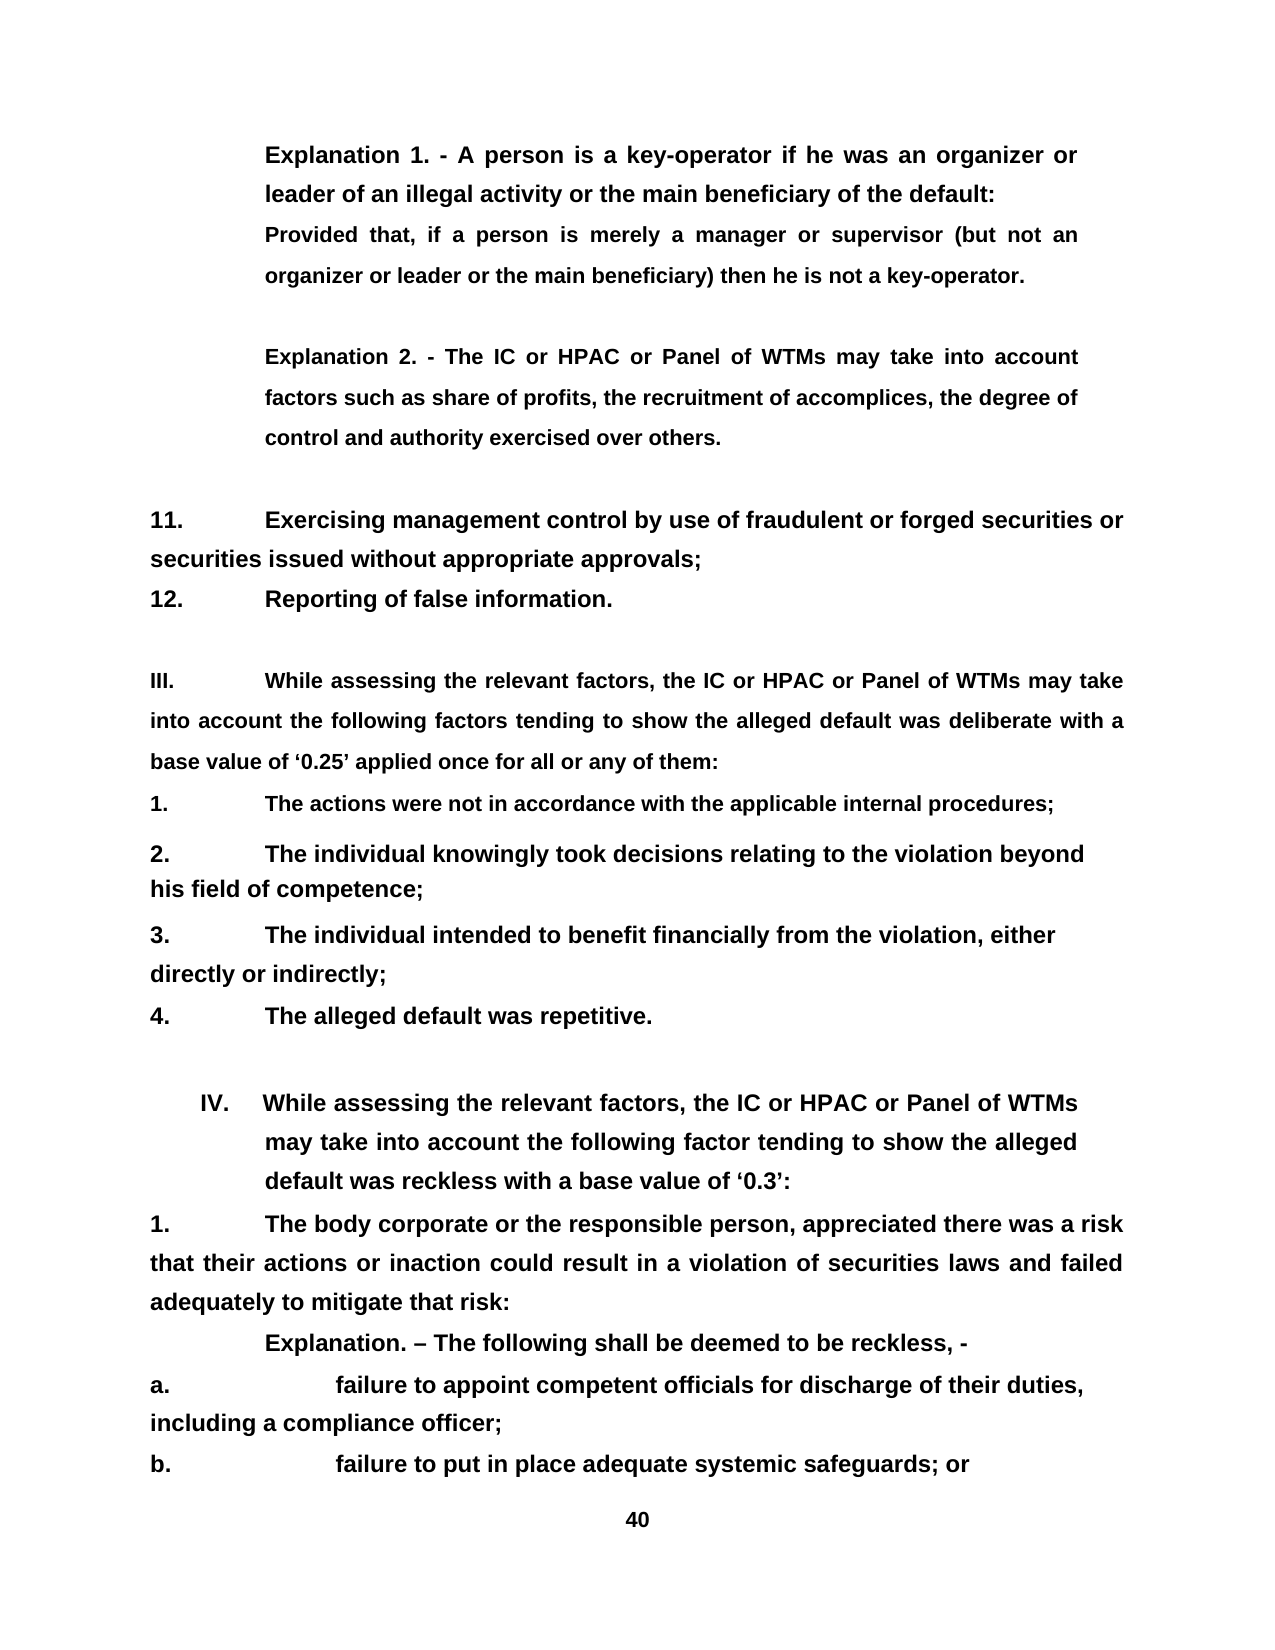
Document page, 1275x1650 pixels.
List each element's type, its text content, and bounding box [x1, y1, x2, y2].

list failure to put in place adequate systemic safeguards; or [150, 1450, 1125, 1477]
list The actions were not in accordance with the applicable internal procedures; [150, 792, 1125, 817]
text Provided that, if a person is merely a manager or supervisor (but not an organizer or leader or the main beneficiary) then he is not a key-operator. [264, 222, 1079, 289]
list Reporting of false information. [150, 585, 1125, 613]
list failure to appoint competent officials for discharge of their duties, including a compliance officer; [150, 1371, 1125, 1437]
list Exercising management control by use of fraudulent or forged securities or securities issued without appropriate approvals; [150, 506, 1125, 572]
list The individual intended to benefit financially from the violation, either directly or indirectly; [150, 921, 1125, 988]
text IV. While assessing the relevant factors, the IC or HPAC or Panel of WTMs may take into account the following factor tending to show the alleged default was reckless with a base value of ‘0.3’: [200, 1088, 1079, 1195]
text 40 [150, 1506, 1125, 1532]
list The individual knowingly took decisions relating to the violation beyond his field of competence; [150, 835, 1125, 904]
list The alleged default was repetitive. [150, 1003, 1125, 1030]
list The body corporate or the responsible person, appreciated there was a risk that their actions or inaction could result in a violation of securities laws and failed adequately to mitigate that risk: [150, 1209, 1125, 1316]
text Explanation. – The following shall be deemed to be reckless, - [264, 1328, 1125, 1356]
text Explanation 1. - A person is a key-operator if he was an organizer or leader of an illegal activity or the main beneficiary of the default: [264, 141, 1079, 207]
list While assessing the relevant factors, the IC or HPAC or Panel of WTMs may take into account the following factors tending to show the alleged default was deliberate with a base value of ‘0.25’ applied once for all or any of them: [150, 668, 1125, 774]
text Explanation 2. - The IC or HPAC or Panel of WTMs may take into account factors such as share of profits, the recruitment of accomplices, the degree of control and authority exercised over others. [264, 344, 1079, 451]
